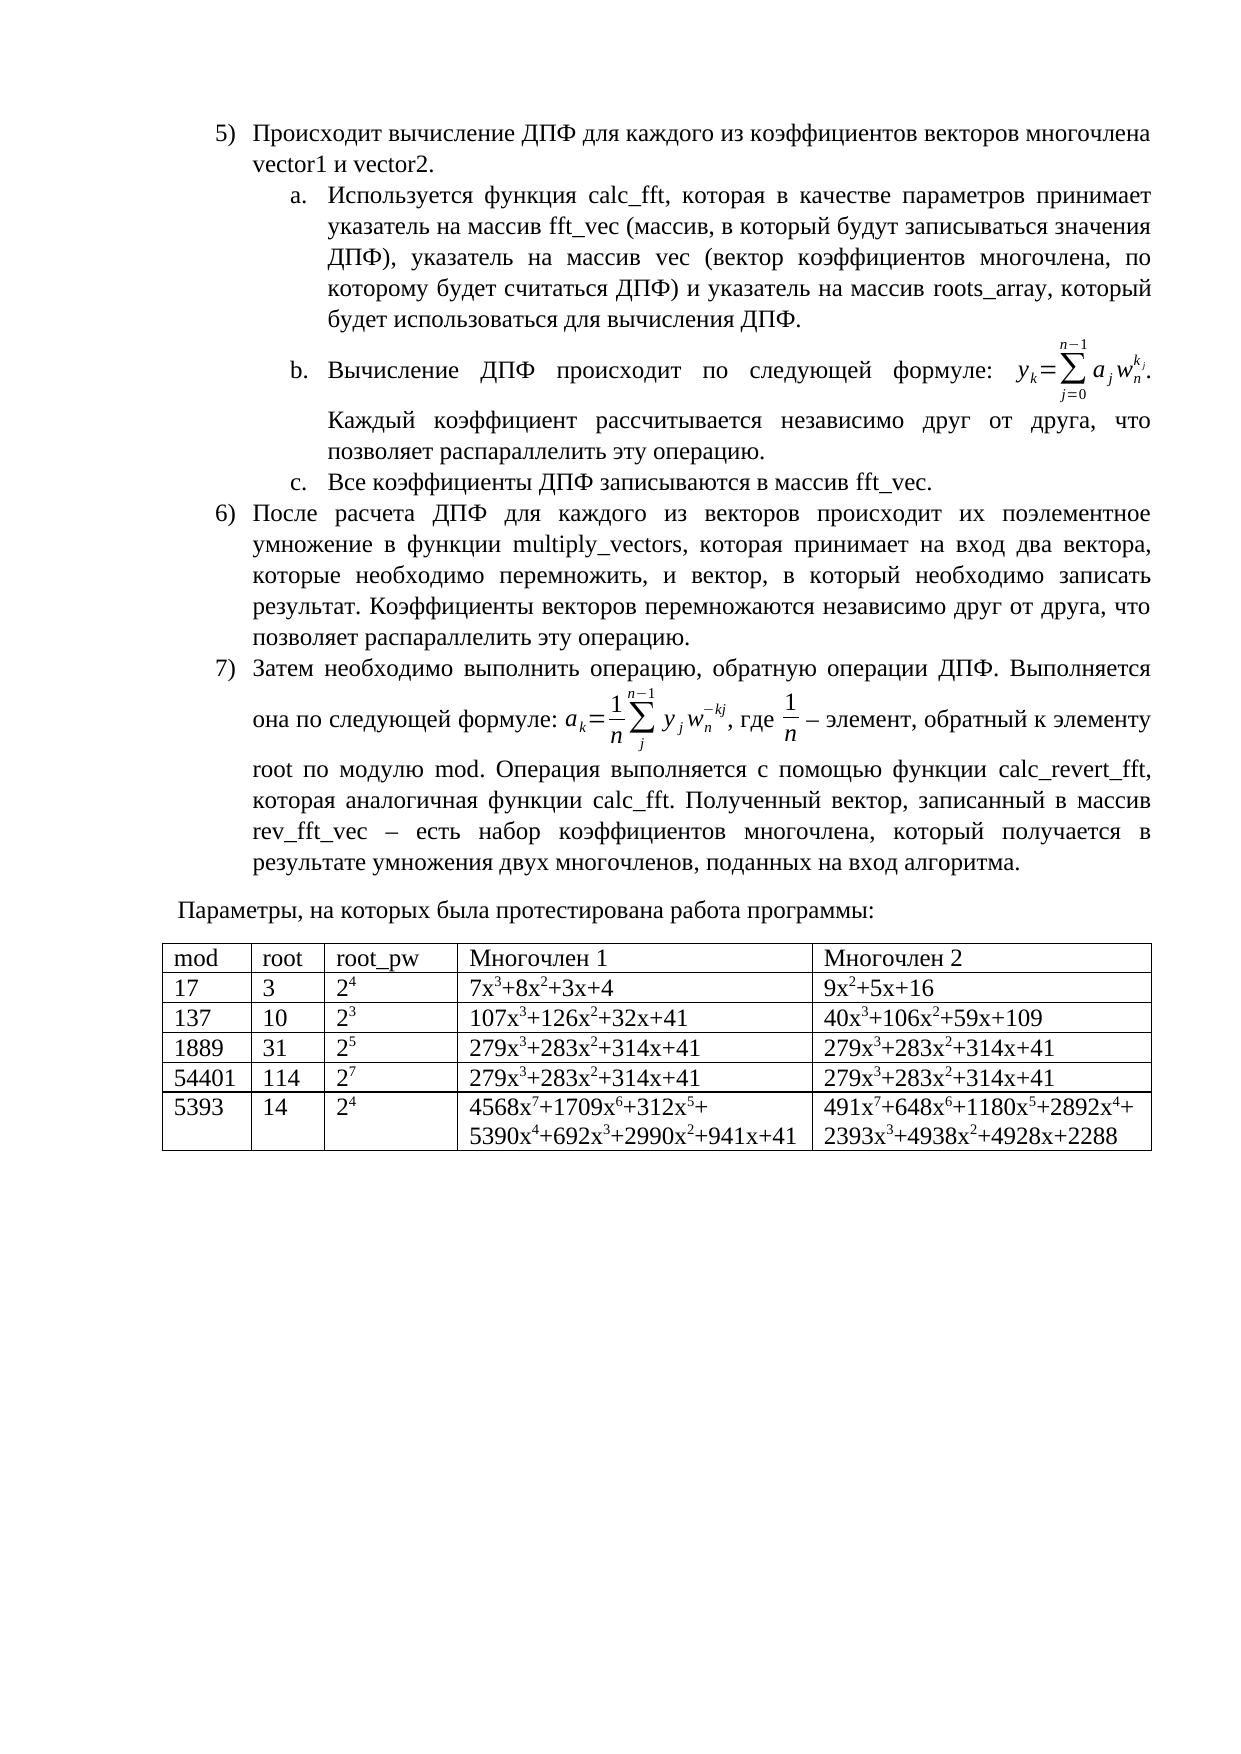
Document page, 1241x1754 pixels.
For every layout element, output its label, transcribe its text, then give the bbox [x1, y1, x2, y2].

list Все коэффициенты ДПФ записываются в массив fft_vec. [290, 467, 1152, 496]
table_cell 4568x7+1709x6+312x5+ 5390x4+692x3+2990x2+941x+41 [458, 1093, 812, 1150]
table_cell 31 [252, 1033, 324, 1062]
table_cell 10 [252, 1003, 324, 1032]
table_cell 54401 [163, 1063, 251, 1091]
table_cell 3 [252, 973, 324, 1002]
table_cell 279x3+283x2+314x+41 [458, 1033, 812, 1062]
table_cell 137 [163, 1003, 251, 1032]
table_cell 279x3+283x2+314x+41 [458, 1063, 812, 1091]
table_cell 279x3+283x2+314x+41 [813, 1063, 1151, 1091]
table_header Многочлен 2 [813, 944, 1151, 972]
list После расчета ДПФ для каждого из векторов происходит их поэлементное умножение в функции multiply_vectors, которая принимает на вход два вектора, которые необходимо перемножить, и вектор, в который необходимо записать результат. Коэффициенты векторов перемножаются независимо друг от друга, что позволяет распараллелить эту операцию. [215, 498, 1152, 651]
table_cell 14 [252, 1093, 324, 1150]
table_cell 9x2+5x+16 [813, 973, 1151, 1002]
table_header mod [163, 944, 251, 972]
list Используется функция calc_fft, которая в качестве параметров принимает указатель на массив fft_vec (массив, в который будут записываться значения ДПФ), указатель на массив vec (вектор коэффициентов многочлена, по которому будет считаться ДПФ) и указатель на массив roots_array, который будет использоваться для вычисления ДПФ. [290, 180, 1152, 333]
table_header root [252, 944, 324, 972]
table_cell 40x3+106x2+59x+109 [813, 1003, 1151, 1032]
table_cell 5393 [163, 1093, 251, 1150]
list Происходит вычисление ДПФ для каждого из коэффициентов векторов многочлена vector1 и vector2. [215, 118, 1152, 178]
table_cell 17 [163, 973, 251, 1002]
table_cell 7x3+8x2+3x+4 [458, 973, 812, 1002]
table_header Многочлен 1 [458, 944, 812, 972]
table_header root_pw [325, 944, 457, 972]
table_cell 25 [325, 1033, 457, 1062]
list Вычисление ДПФ происходит по следующей формуле: . Каждый коэффициент рассчитывается независимо друг от друга, что позволяет распараллелить эту операцию. [290, 335, 1152, 465]
table_cell 24 [325, 973, 457, 1002]
text Параметры, на которых была протестирована работа программы: [177, 895, 1152, 923]
table_cell 107x3+126x2+32x+41 [458, 1003, 812, 1032]
list Затем необходимо выполнить операцию, обратную операции ДПФ. Выполняется она по следующей формуле: , где – элемент, обратный к элементу root по модулю mod. Операция выполняется с помощью функции calc_revert_fft, которая аналогичная функции calc_fft. Полученный вектор, записанный в массив rev_fft_vec – есть набор коэффициентов многочлена, который получается в результате умножения двух многочленов, поданных на вход алгоритма. [215, 653, 1152, 876]
table_cell 491x7+648x6+1180x5+2892x4+ 2393x3+4938x2+4928x+2288 [813, 1093, 1151, 1150]
table_cell 279x3+283x2+314x+41 [813, 1033, 1151, 1062]
table_cell 114 [252, 1063, 324, 1091]
table_cell 24 [325, 1093, 457, 1150]
table_cell 23 [325, 1003, 457, 1032]
table_cell 27 [325, 1063, 457, 1091]
table_cell 1889 [163, 1033, 251, 1062]
